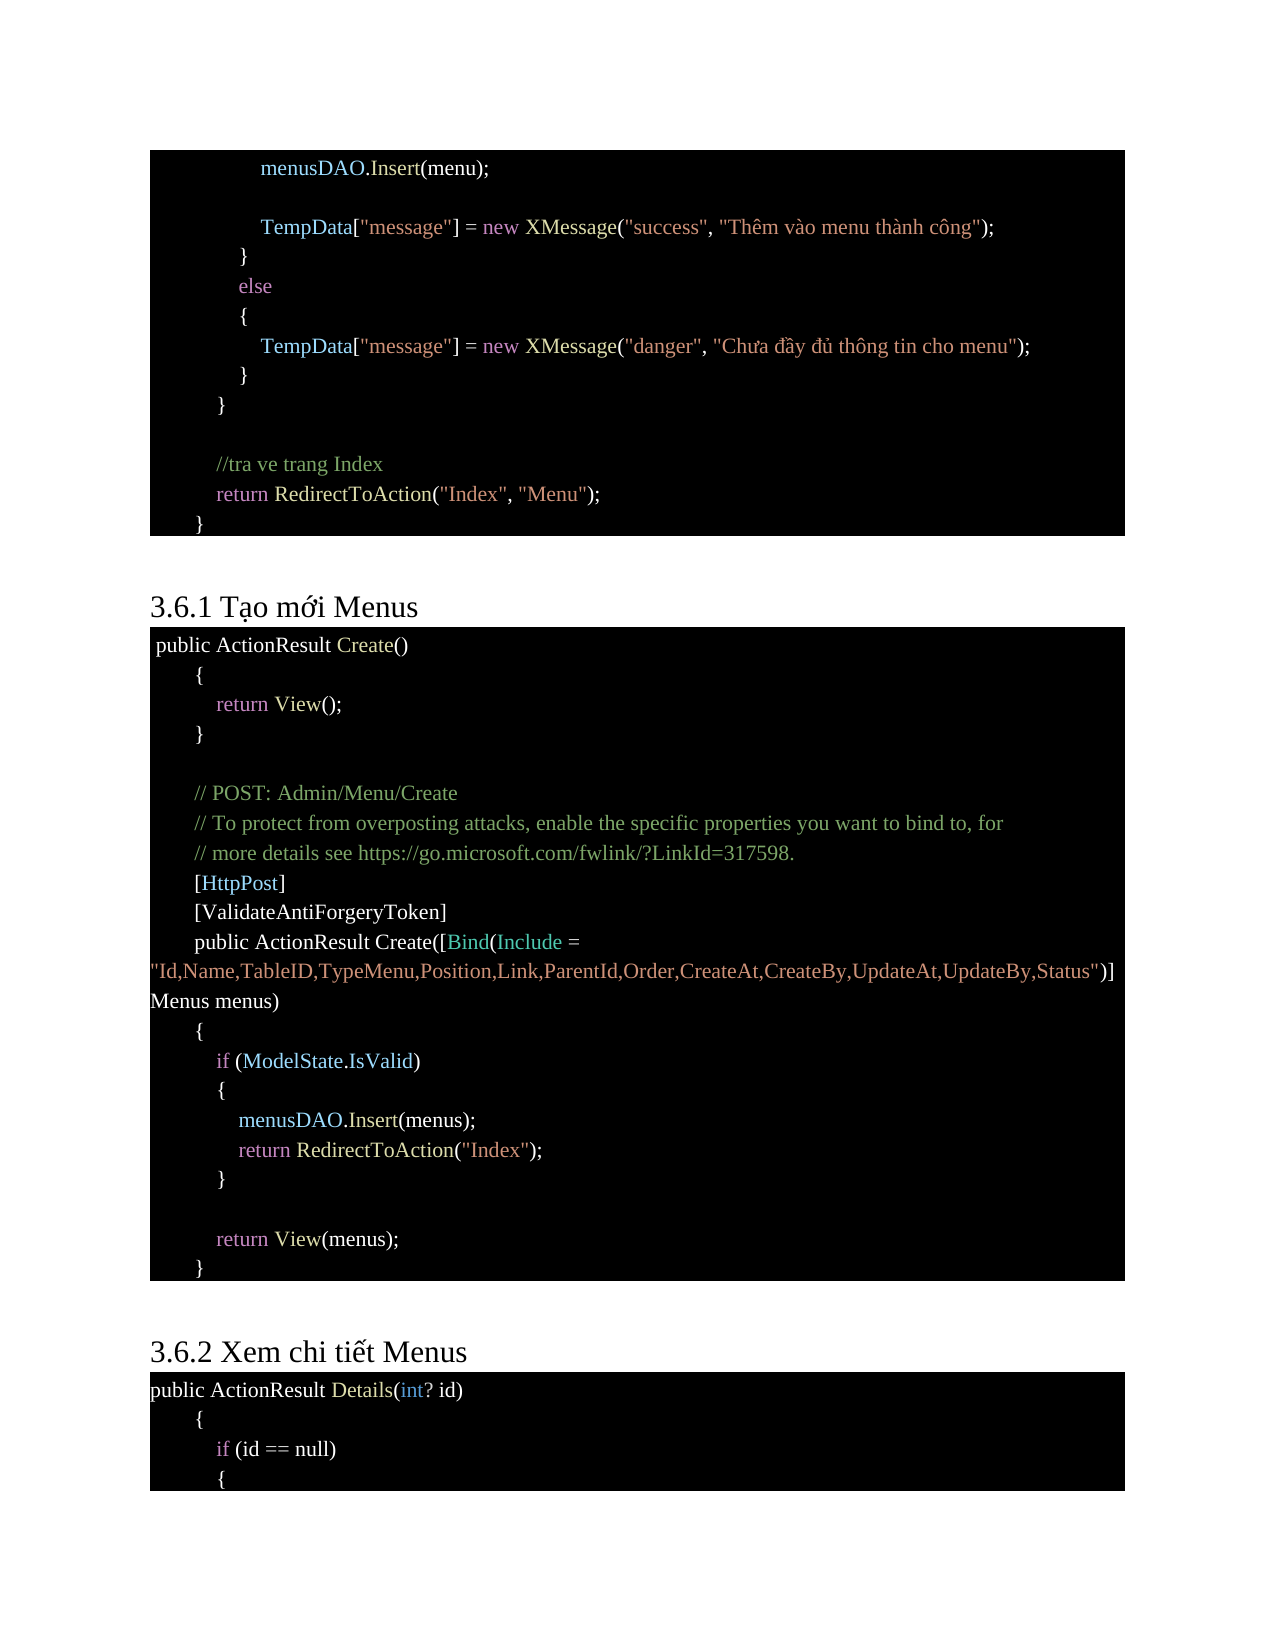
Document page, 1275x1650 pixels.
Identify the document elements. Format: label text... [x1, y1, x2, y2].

text { [150, 1073, 1125, 1102]
text TempData["message"] = new XMessage("success", "Thêm vào menu thành công"); [150, 209, 1125, 239]
text return View(menus); [150, 1221, 1125, 1251]
text { [150, 1013, 1125, 1043]
subtitle 3.6.1 Tạo mới Menus [150, 589, 1125, 625]
text public ActionResult Details(int? id) [150, 1372, 1125, 1402]
subtitle 3.6.2 Xem chi tiết Menus [150, 1333, 1125, 1369]
text } [150, 1162, 1125, 1192]
text //tra ve trang Index [150, 447, 1125, 477]
text // POST: Admin/Menu/Create [150, 776, 1125, 806]
text public ActionResult Create() [150, 627, 1125, 657]
text return View(); [150, 687, 1125, 717]
text [HttpPost] [150, 865, 1125, 895]
text } [150, 717, 1125, 746]
text if (id == null) [150, 1432, 1125, 1461]
text } [150, 358, 1125, 387]
text return RedirectToAction("Index"); [150, 1132, 1125, 1162]
text } [150, 1251, 1125, 1281]
text menusDAO.Insert(menu); [150, 150, 1125, 180]
text public ActionResult Create([Bind(Include = "Id,Name,TableID,TypeMenu,Position,Link,ParentId,Order,CreateAt,CreateBy,UpdateAt,UpdateBy,Status")] Menus menus) [150, 924, 1125, 1013]
text { [150, 1461, 1125, 1491]
text TempData["message"] = new XMessage("danger", "Chưa đầy đủ thông tin cho menu"); [150, 328, 1125, 358]
text // To protect from overposting attacks, enable the specific properties you want to bind to, for [150, 806, 1125, 835]
text return RedirectToAction("Index", "Menu"); [150, 477, 1125, 506]
text } [150, 506, 1125, 536]
text // more details see https://go.microsoft.com/fwlink/?LinkId=317598. [150, 835, 1125, 865]
text { [150, 1402, 1125, 1432]
text [ValidateAntiForgeryToken] [150, 895, 1125, 924]
text else [150, 269, 1125, 298]
text menusDAO.Insert(menus); [150, 1102, 1125, 1132]
text { [150, 298, 1125, 328]
text } [150, 387, 1125, 417]
text { [150, 657, 1125, 687]
text if (ModelState.IsValid) [150, 1043, 1125, 1073]
text } [150, 239, 1125, 269]
